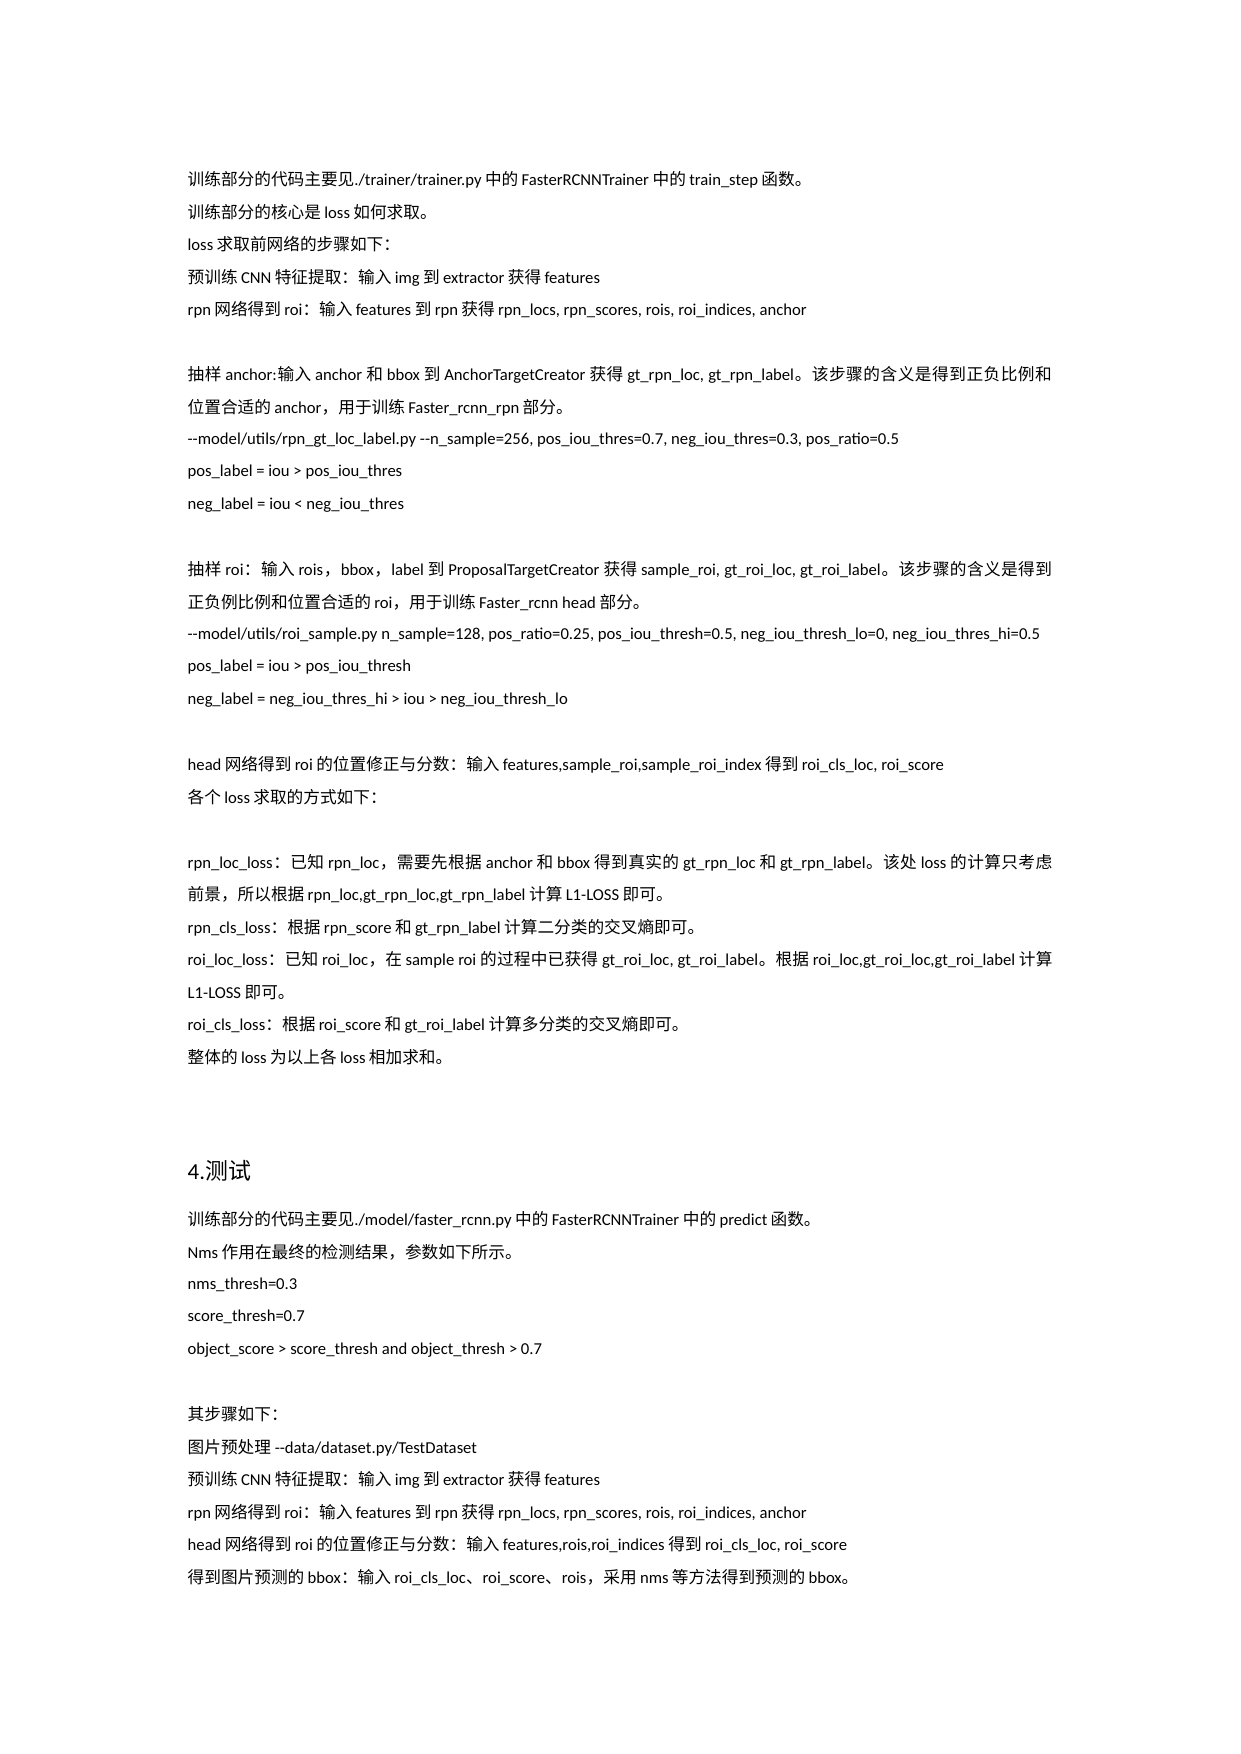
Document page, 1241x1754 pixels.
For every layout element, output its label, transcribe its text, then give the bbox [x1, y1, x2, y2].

text head网络得到roi的位置修正与分数：输入features,rois,roi_indices得到roi_cls_loc, roi_score [187, 1527, 1053, 1559]
text roi_loc_loss：已知roi_loc，在sample roi的过程中已获得gt_roi_loc, gt_roi_label。根据roi_loc,gt_roi_loc,gt_roi_label计算L1-LOSS即可。 [187, 942, 1053, 1007]
text 抽样roi：输入rois，bbox，label到ProposalTargetCreator获得sample_roi, gt_roi_loc, gt_roi_label。该步骤的含义是得到正负例比例和位置合适的roi，用于训练Faster_rcnn head部分。 [187, 552, 1053, 617]
text 预训练CNN特征提取：输入img到extractor获得features [187, 1462, 1053, 1494]
text rpn_loc_loss：已知rpn_loc，需要先根据anchor和bbox得到真实的gt_rpn_loc和gt_rpn_label。该处loss的计算只考虑前景，所以根据rpn_loc,gt_rpn_loc,gt_rpn_label计算L1-LOSS即可。 [187, 844, 1053, 909]
text pos_label = iou > pos_iou_thresh [187, 649, 1053, 682]
text roi_cls_loss：根据roi_score和gt_roi_label计算多分类的交叉熵即可。 [187, 1007, 1053, 1039]
text 整体的loss为以上各loss相加求和。 [187, 1039, 1053, 1072]
text loss求取前网络的步骤如下： [187, 227, 1053, 259]
text neg_label = neg_iou_thres_hi > iou > neg_iou_thresh_lo [187, 682, 1053, 714]
text 训练部分的代码主要见./trainer/trainer.py中的FasterRCNNTrainer中的train_step函数。 [187, 162, 1053, 194]
text 各个loss求取的方式如下： [187, 779, 1053, 812]
text neg_label = iou < neg_iou_thres [187, 487, 1053, 519]
text 训练部分的代码主要见./model/faster_rcnn.py中的FasterRCNNTrainer中的predict函数。 [187, 1202, 1053, 1234]
text --model/utils/rpn_gt_loc_label.py --n_sample=256, pos_iou_thres=0.7, neg_iou_thres=0.3, pos_ratio=0.5 [187, 422, 1053, 454]
text rpn_cls_loss：根据rpn_score和gt_rpn_label计算二分类的交叉熵即可。 [187, 909, 1053, 942]
text 预训练CNN特征提取：输入img到extractor获得features [187, 259, 1053, 292]
text 得到图片预测的bbox：输入roi_cls_loc、roi_score、rois，采用nms等方法得到预测的bbox。 [187, 1559, 1053, 1592]
text --model/utils/roi_sample.py n_sample=128, pos_ratio=0.25, pos_iou_thresh=0.5, neg_iou_thresh_lo=0, neg_iou_thres_hi=0.5 [187, 617, 1053, 649]
text rpn网络得到roi：输入features到rpn获得rpn_locs, rpn_scores, rois, roi_indices, anchor [187, 292, 1053, 324]
text pos_label = iou > pos_iou_thres [187, 454, 1053, 487]
text rpn网络得到roi：输入features到rpn获得rpn_locs, rpn_scores, rois, roi_indices, anchor [187, 1494, 1053, 1527]
text 图片预处理 --data/dataset.py/TestDataset [187, 1429, 1053, 1462]
text score_thresh=0.7 [187, 1299, 1053, 1332]
text 4.测试 [187, 1137, 1053, 1202]
text head网络得到roi的位置修正与分数：输入features,sample_roi,sample_roi_index得到roi_cls_loc, roi_score [187, 747, 1053, 779]
text nms_thresh=0.3 [187, 1267, 1053, 1299]
text 训练部分的核心是loss如何求取。 [187, 194, 1053, 227]
text Nms作用在最终的检测结果，参数如下所示。 [187, 1234, 1053, 1267]
text 其步骤如下： [187, 1397, 1053, 1429]
text 抽样anchor:输入anchor和bbox到AnchorTargetCreator获得gt_rpn_loc, gt_rpn_label。该步骤的含义是得到正负比例和位置合适的anchor，用于训练Faster_rcnn_rpn部分。 [187, 357, 1053, 422]
text object_score > score_thresh and object_thresh > 0.7 [187, 1332, 1053, 1364]
